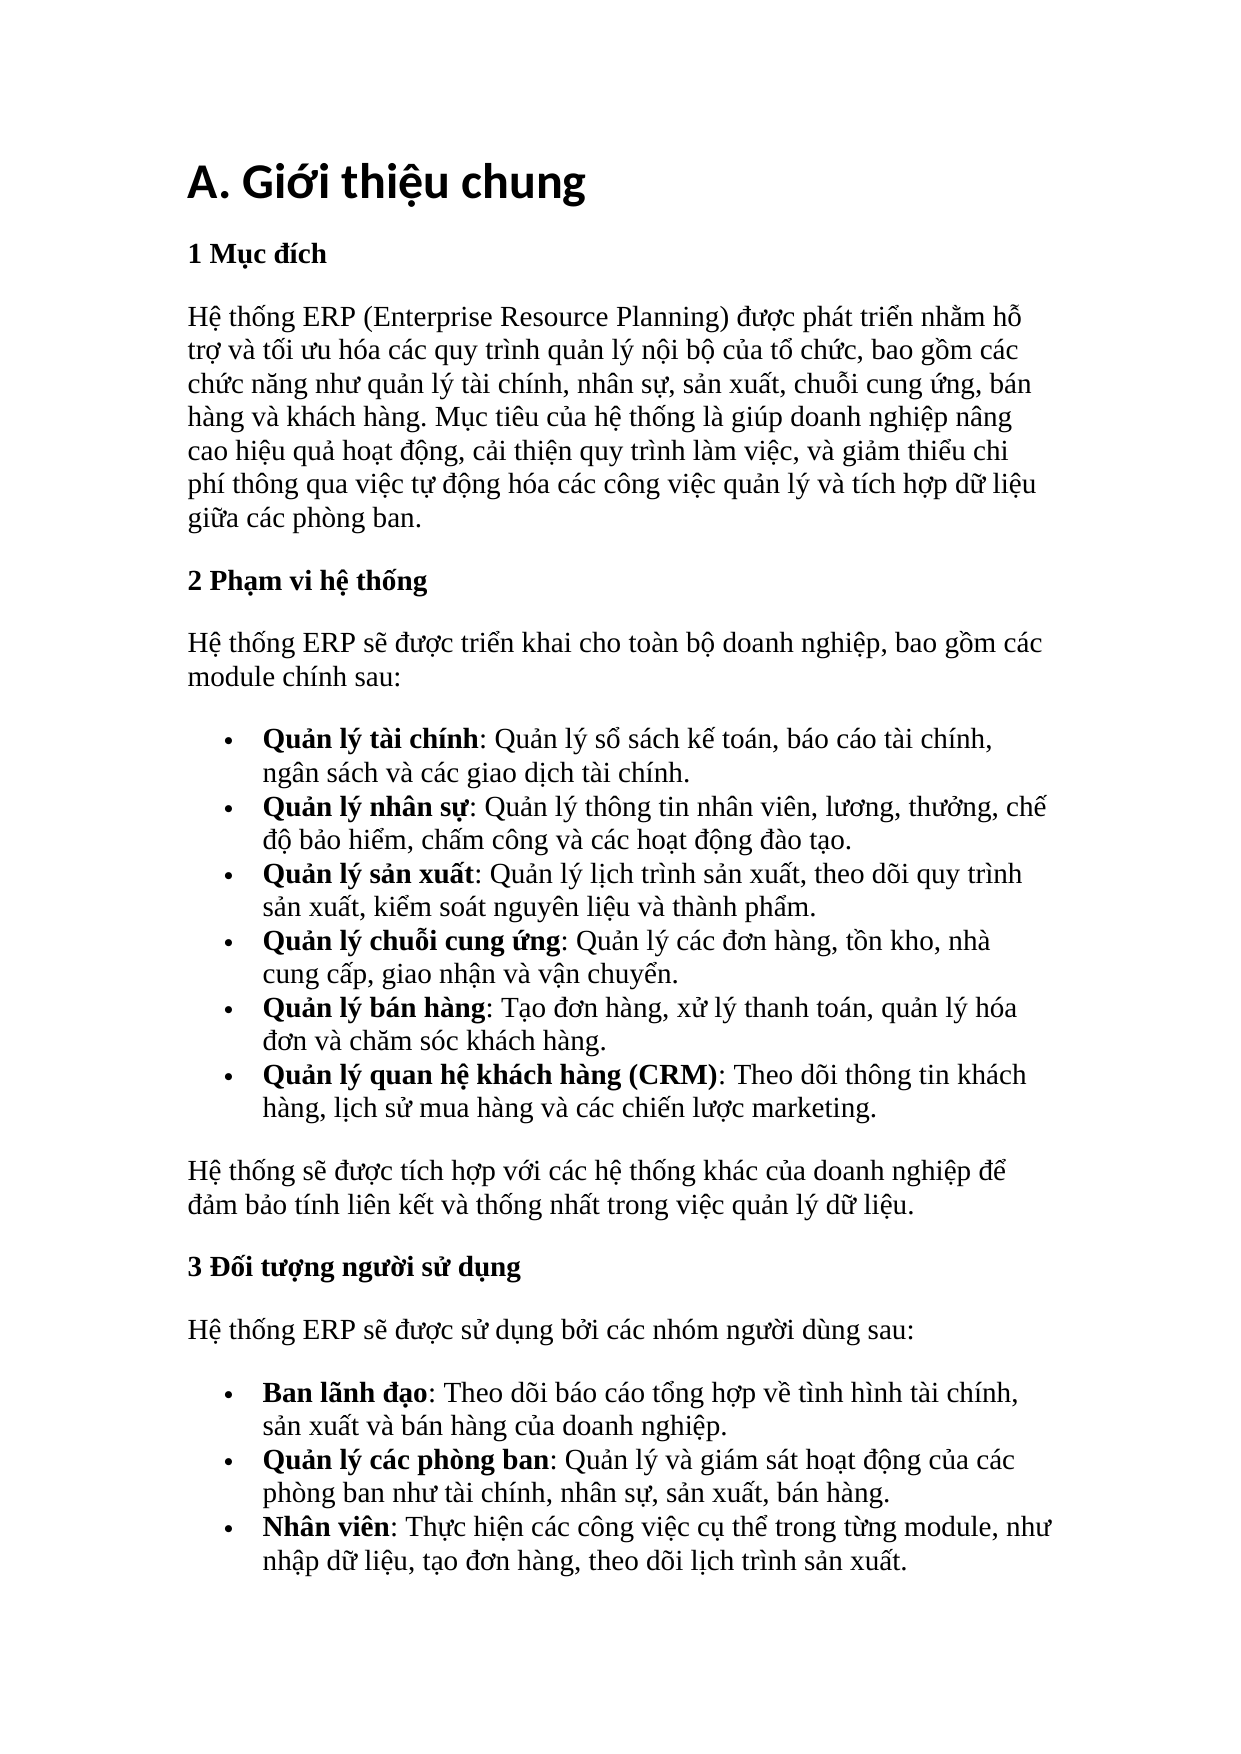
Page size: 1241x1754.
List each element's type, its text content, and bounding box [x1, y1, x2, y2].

list Quản lý bán hàng: Tạo đơn hàng, xử lý thanh toán, quản lý hóa đơn và chăm sóc khách hàng. [225, 990, 1053, 1057]
list Quản lý các phòng ban: Quản lý và giám sát hoạt động của các phòng ban như tài chính, nhân sự, sản xuất, bán hàng. [225, 1442, 1053, 1509]
subtitle 3 Đối tượng người sử dụng [187, 1249, 1053, 1283]
list Quản lý sản xuất: Quản lý lịch trình sản xuất, theo dõi quy trình sản xuất, kiểm soát nguyên liệu và thành phẩm. [225, 856, 1053, 923]
list Quản lý quan hệ khách hàng (CRM): Theo dõi thông tin khách hàng, lịch sử mua hàng và các chiến lược marketing. [225, 1057, 1053, 1124]
list Quản lý chuỗi cung ứng: Quản lý các đơn hàng, tồn kho, nhà cung cấp, giao nhận và vận chuyển. [225, 923, 1053, 990]
list Ban lãnh đạo: Theo dõi báo cáo tổng hợp về tình hình tài chính, sản xuất và bán hàng của doanh nghiệp. [225, 1375, 1053, 1442]
list Quản lý tài chính: Quản lý sổ sách kế toán, báo cáo tài chính, ngân sách và các giao dịch tài chính. [225, 722, 1053, 789]
text Hệ thống ERP sẽ được triển khai cho toàn bộ doanh nghiệp, bao gồm các module chính sau: [187, 625, 1053, 692]
text Hệ thống ERP (Enterprise Resource Planning) được phát triển nhằm hỗ trợ và tối ưu hóa các quy trình quản lý nội bộ của tổ chức, bao gồm các chức năng như quản lý tài chính, nhân sự, sản xuất, chuỗi cung ứng, bán hàng và khách hàng. Mục tiêu của hệ thống là giúp doanh nghiệp nâng cao hiệu quả hoạt động, cải thiện quy trình làm việc, và giảm thiểu chi phí thông qua việc tự động hóa các công việc quản lý và tích hợp dữ liệu giữa các phòng ban. [187, 299, 1053, 533]
text Hệ thống ERP sẽ được sử dụng bởi các nhóm người dùng sau: [187, 1312, 1053, 1346]
list Nhân viên: Thực hiện các công việc cụ thể trong từng module, như nhập dữ liệu, tạo đơn hàng, theo dõi lịch trình sản xuất. [225, 1509, 1053, 1576]
text Hệ thống sẽ được tích hợp với các hệ thống khác của doanh nghiệp để đảm bảo tính liên kết và thống nhất trong việc quản lý dữ liệu. [187, 1153, 1053, 1220]
list Quản lý nhân sự: Quản lý thông tin nhân viên, lương, thưởng, chế độ bảo hiểm, chấm công và các hoạt động đào tạo. [225, 789, 1053, 856]
subtitle A. Giới thiệu chung [187, 150, 1053, 211]
subtitle 1 Mục đích [187, 236, 1053, 269]
subtitle 2 Phạm vi hệ thống [187, 563, 1053, 596]
